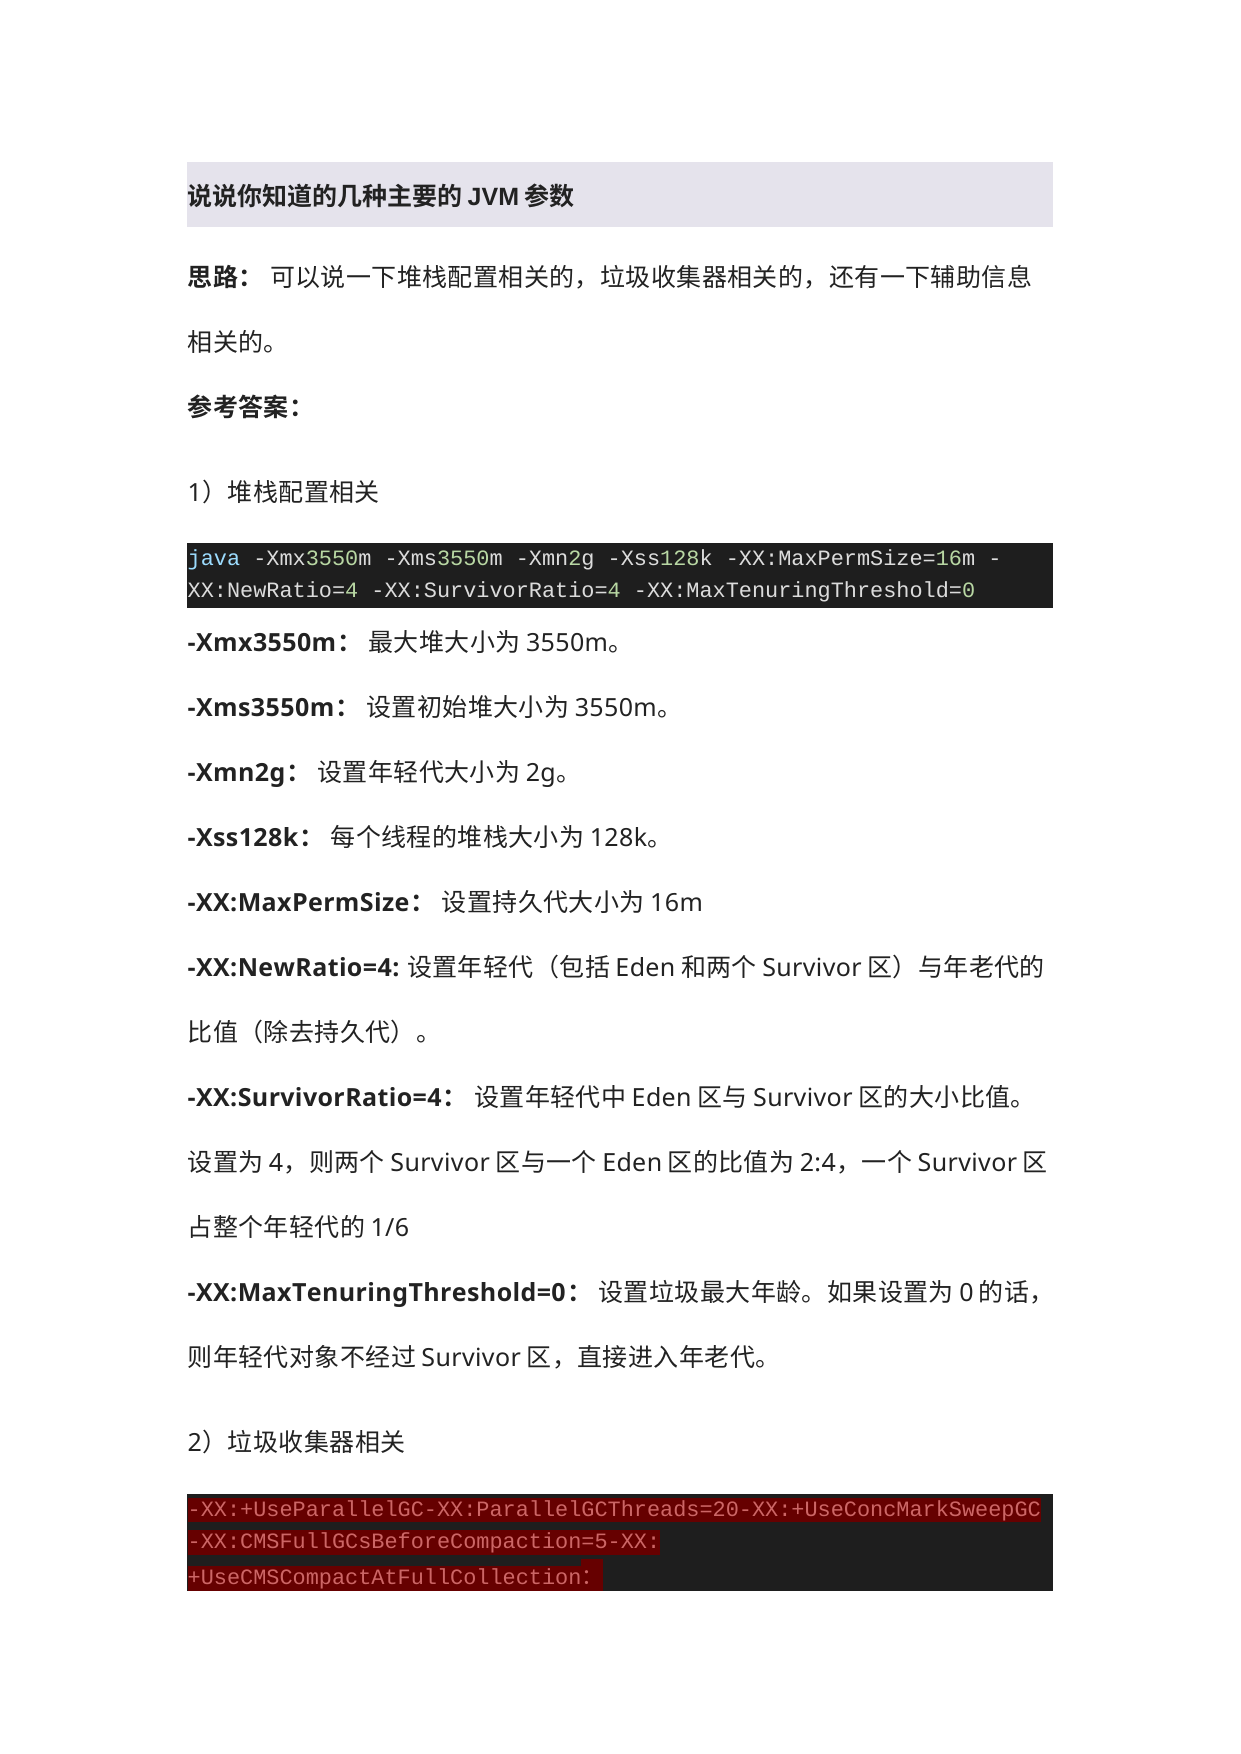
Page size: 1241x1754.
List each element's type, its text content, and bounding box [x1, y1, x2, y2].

text -XX:MaxPermSize： 设置持久代大小为16m [187, 868, 1053, 933]
text -Xss128k： 每个线程的堆栈大小为128k。 [187, 803, 1053, 868]
text 1）堆栈配置相关 [187, 458, 1053, 523]
text -XX:NewRatio=4: 设置年轻代（包括Eden和两个Survivor区）与年老代的比值（除去持久代）。 [187, 933, 1053, 1063]
text -XX:MaxTenuringThreshold=0： 设置垃圾最大年龄。如果设置为0的话，则年轻代对象不经过Survivor区，直接进入年老代。 [187, 1258, 1053, 1388]
text -XX:SurvivorRatio=4： 设置年轻代中Eden区与Survivor区的大小比值。设置为4，则两个Survivor区与一个Eden区的比值为2:4，一个Survivor区占整个年轻代的1/6 [187, 1063, 1053, 1258]
text -XX:+UseParallelGC-XX:ParallelGCThreads=20-XX:+UseConcMarkSweepGC -XX:CMSFullGCsBeforeCompaction=5-XX:+UseCMSCompactAtFullCollection： [187, 1494, 1053, 1591]
text 说说你知道的几种主要的JVM参数 [187, 162, 1053, 227]
text -Xmn2g： 设置年轻代大小为2g。 [187, 738, 1053, 803]
text -Xmx3550m： 最大堆大小为3550m。 [187, 608, 1053, 673]
text 2）垃圾收集器相关 [187, 1408, 1053, 1473]
text -Xms3550m： 设置初始堆大小为3550m。 [187, 673, 1053, 738]
text java -Xmx3550m -Xms3550m -Xmn2g -Xss128k -XX:MaxPermSize=16m -XX:NewRatio=4 -XX:SurvivorRatio=4 -XX:MaxTenuringThreshold=0 [187, 543, 1053, 608]
text 参考答案： [187, 373, 1053, 438]
text 思路： 可以说一下堆栈配置相关的，垃圾收集器相关的，还有一下辅助信息相关的。 [187, 243, 1053, 373]
